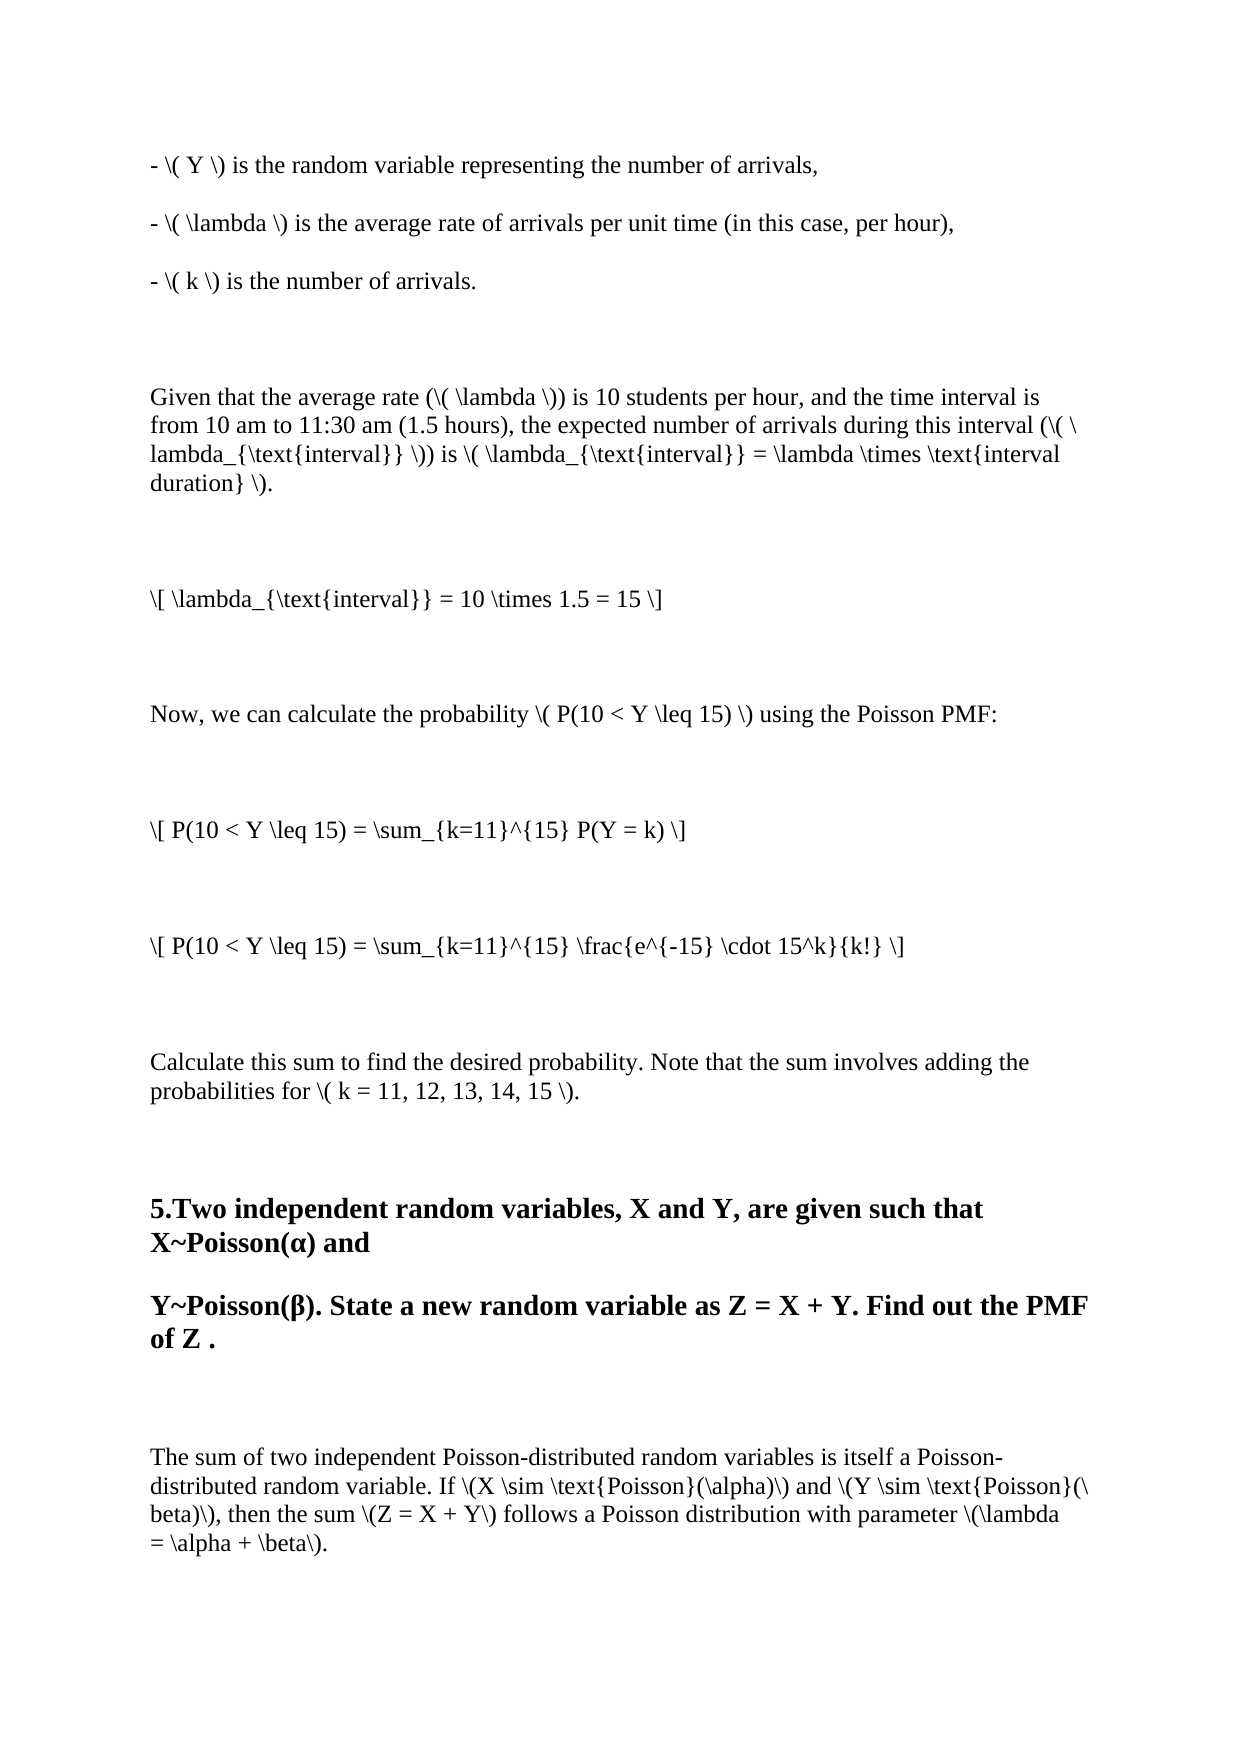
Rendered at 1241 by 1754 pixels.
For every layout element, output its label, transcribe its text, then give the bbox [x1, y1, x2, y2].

text Now, we can calculate the probability \( P(10 < Y \leq 15) \) using the Poisson PMF: [150, 699, 1090, 728]
text - \( k \) is the number of arrivals. [150, 266, 1090, 294]
text \[ \lambda_{\text{interval}} = 10 \times 1.5 = 15 \] [150, 584, 1090, 612]
text - \( \lambda \) is the average rate of arrivals per unit time (in this case, per hour), [150, 208, 1090, 237]
text \[ P(10 < Y \leq 15) = \sum_{k=11}^{15} \frac{e^{-15} \cdot 15^k}{k!} \] [150, 931, 1090, 960]
text Given that the average rate (\( \lambda \)) is 10 students per hour, and the time interval is from 10 am to 11:30 am (1.5 hours), the expected number of arrivals during this interval (\( \lambda_{\text{interval}} \)) is \( \lambda_{\text{interval}} = \lambda \times \text{interval duration} \). [150, 382, 1090, 497]
text The sum of two independent Poisson-distributed random variables is itself a Poisson-distributed random variable. If \(X \sim \text{Poisson}(\alpha)\) and \(Y \sim \text{Poisson}(\beta)\), then the sum \(Z = X + Y\) follows a Poisson distribution with parameter \(\lambda = \alpha + \beta\). [150, 1442, 1090, 1557]
text Y~Poisson(β). State a new random variable as Z = X + Y. Find out the PMF of Z . [150, 1288, 1090, 1355]
text \[ P(10 < Y \leq 15) = \sum_{k=11}^{15} P(Y = k) \] [150, 815, 1090, 844]
text - \( Y \) is the random variable representing the number of arrivals, [150, 150, 1090, 179]
text 5.Two independent random variables, X and Y, are given such that X~Poisson(α) and [150, 1192, 1090, 1259]
text Calculate this sum to find the desired probability. Note that the sum involves adding the probabilities for \( k = 11, 12, 13, 14, 15 \). [150, 1047, 1090, 1104]
